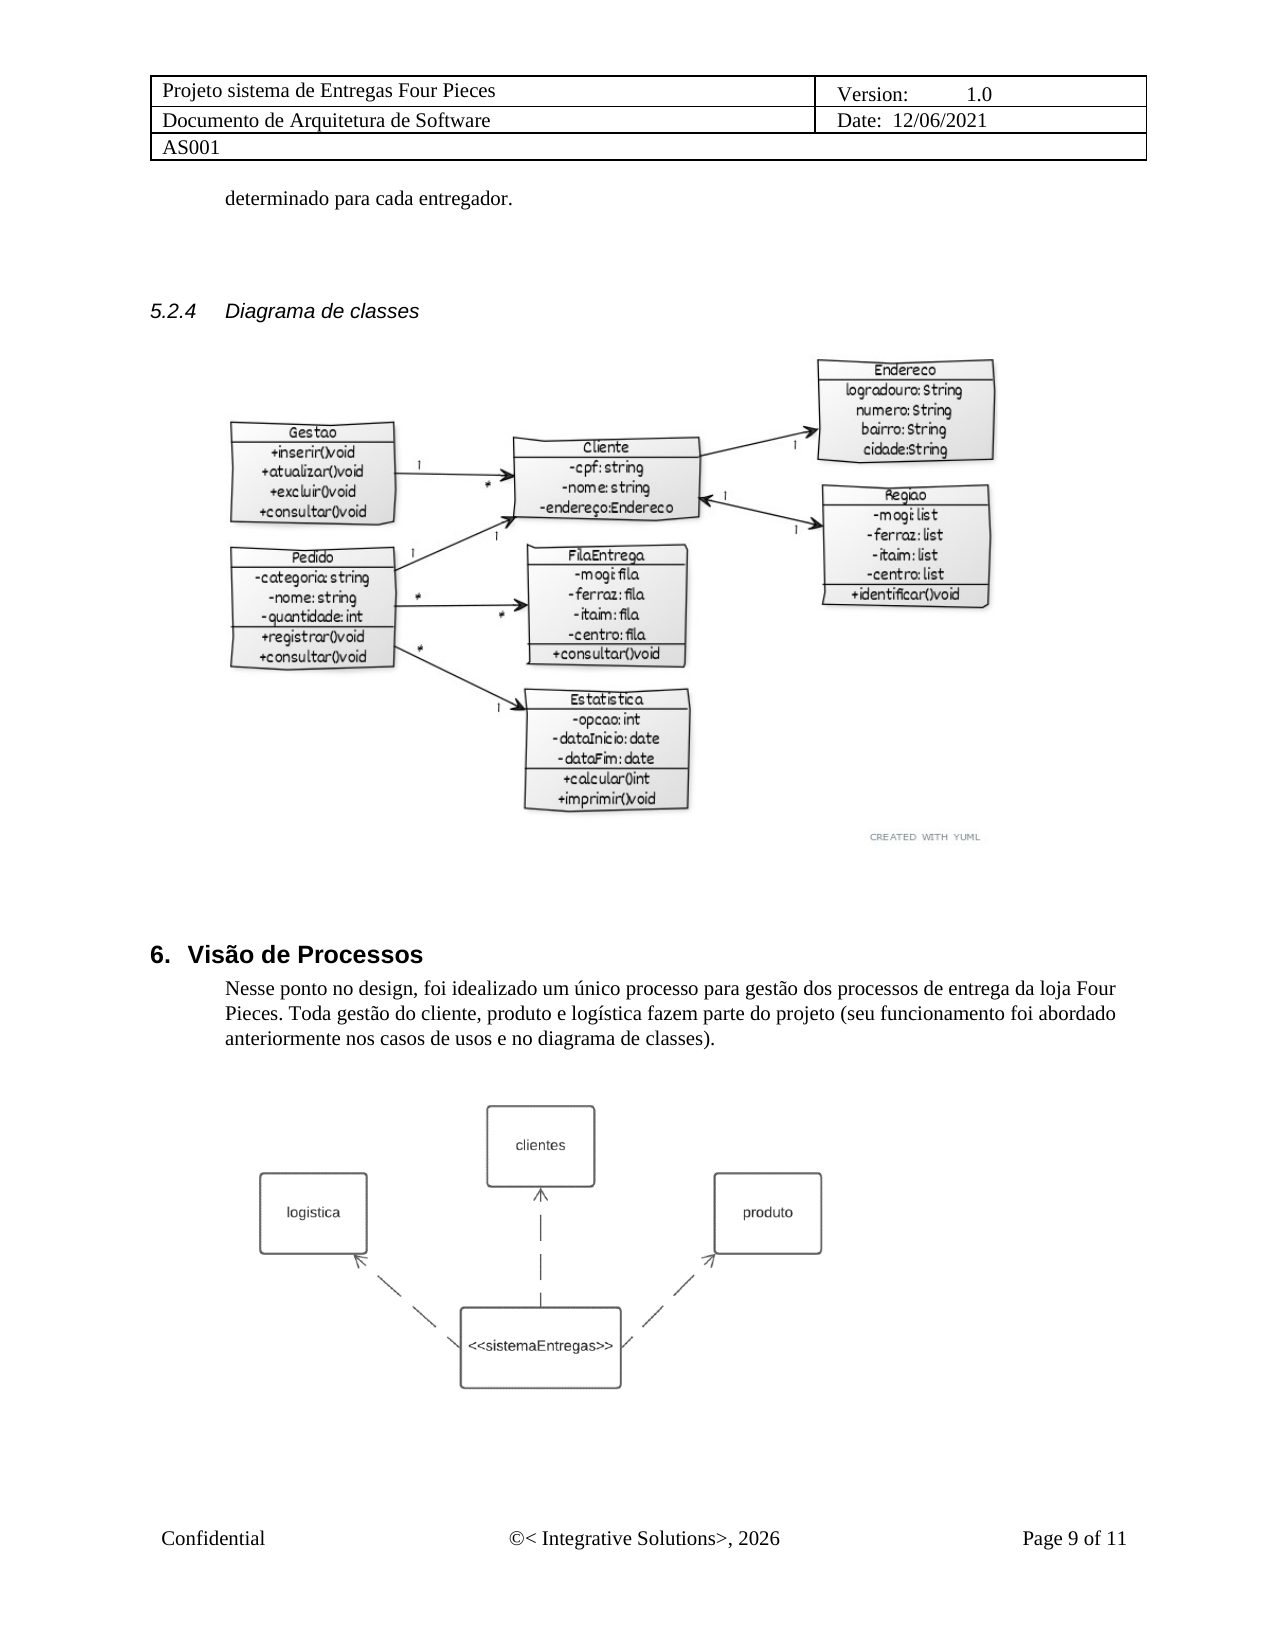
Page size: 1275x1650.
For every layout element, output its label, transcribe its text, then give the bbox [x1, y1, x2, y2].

subtitle Diagrama de classes [150, 298, 1125, 323]
picture [225, 1062, 859, 1432]
text Nesse ponto no design, foi idealizado um único processo para gestão dos processos de entrega da loja Four Pieces. Toda gestão do cliente, produto e logística fazem parte do projeto (seu funcionamento foi abordado anteriormente nos casos de usos e no diagrama de classes). [225, 975, 1125, 1050]
subtitle Visão de Processos [150, 940, 1125, 969]
picture [225, 354, 998, 853]
